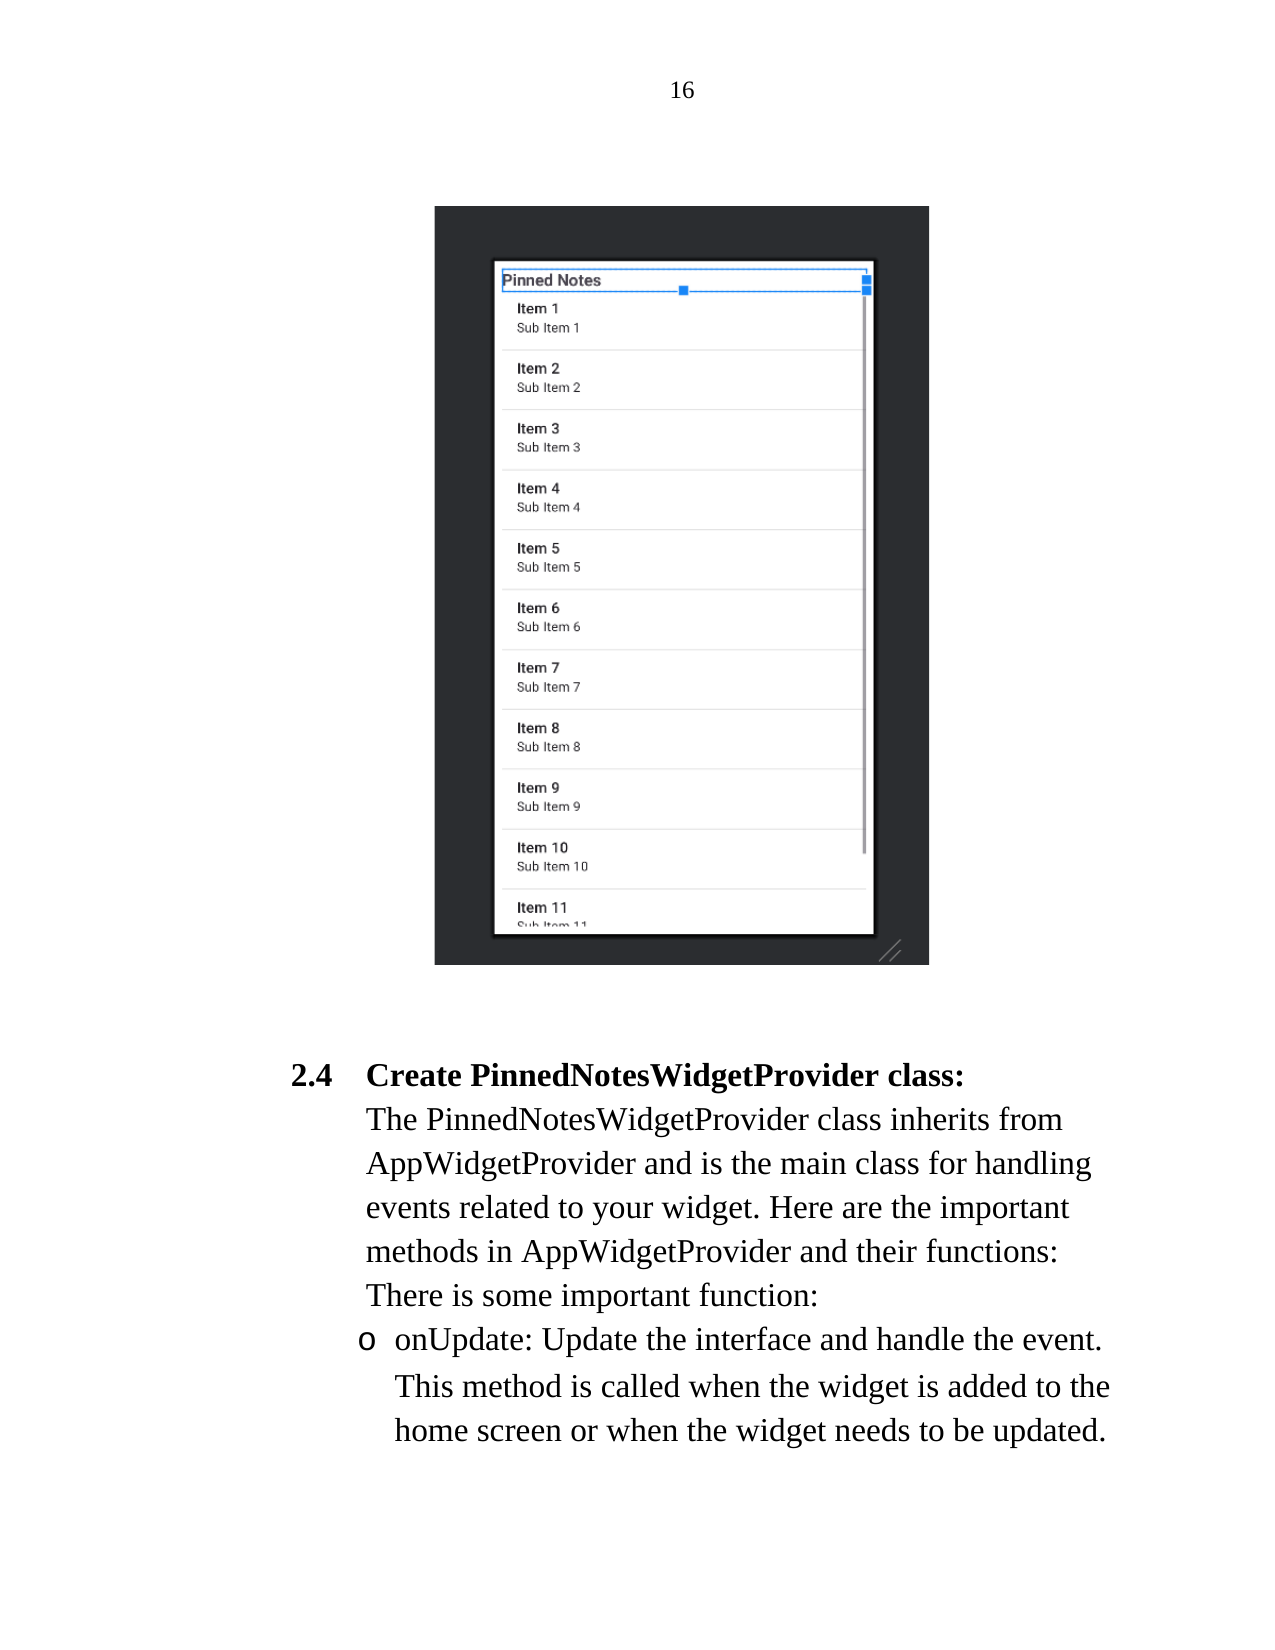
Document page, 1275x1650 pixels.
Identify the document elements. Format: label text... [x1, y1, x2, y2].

list onUpdate: Update the interface and handle the event. This method is called when the widget is added to the home screen or when the widget needs to be updated. [357, 1319, 1157, 1448]
list Create PinnedNotesWidgetProvider class: [291, 1055, 1157, 1093]
list The PinnedNotesWidgetProvider class inherits from AppWidgetProvider and is the main class for handling events related to your widget. Here are the important methods in AppWidgetProvider and their functions: [366, 1099, 1157, 1269]
list There is some important function: [366, 1275, 1157, 1313]
picture [434, 206, 930, 965]
